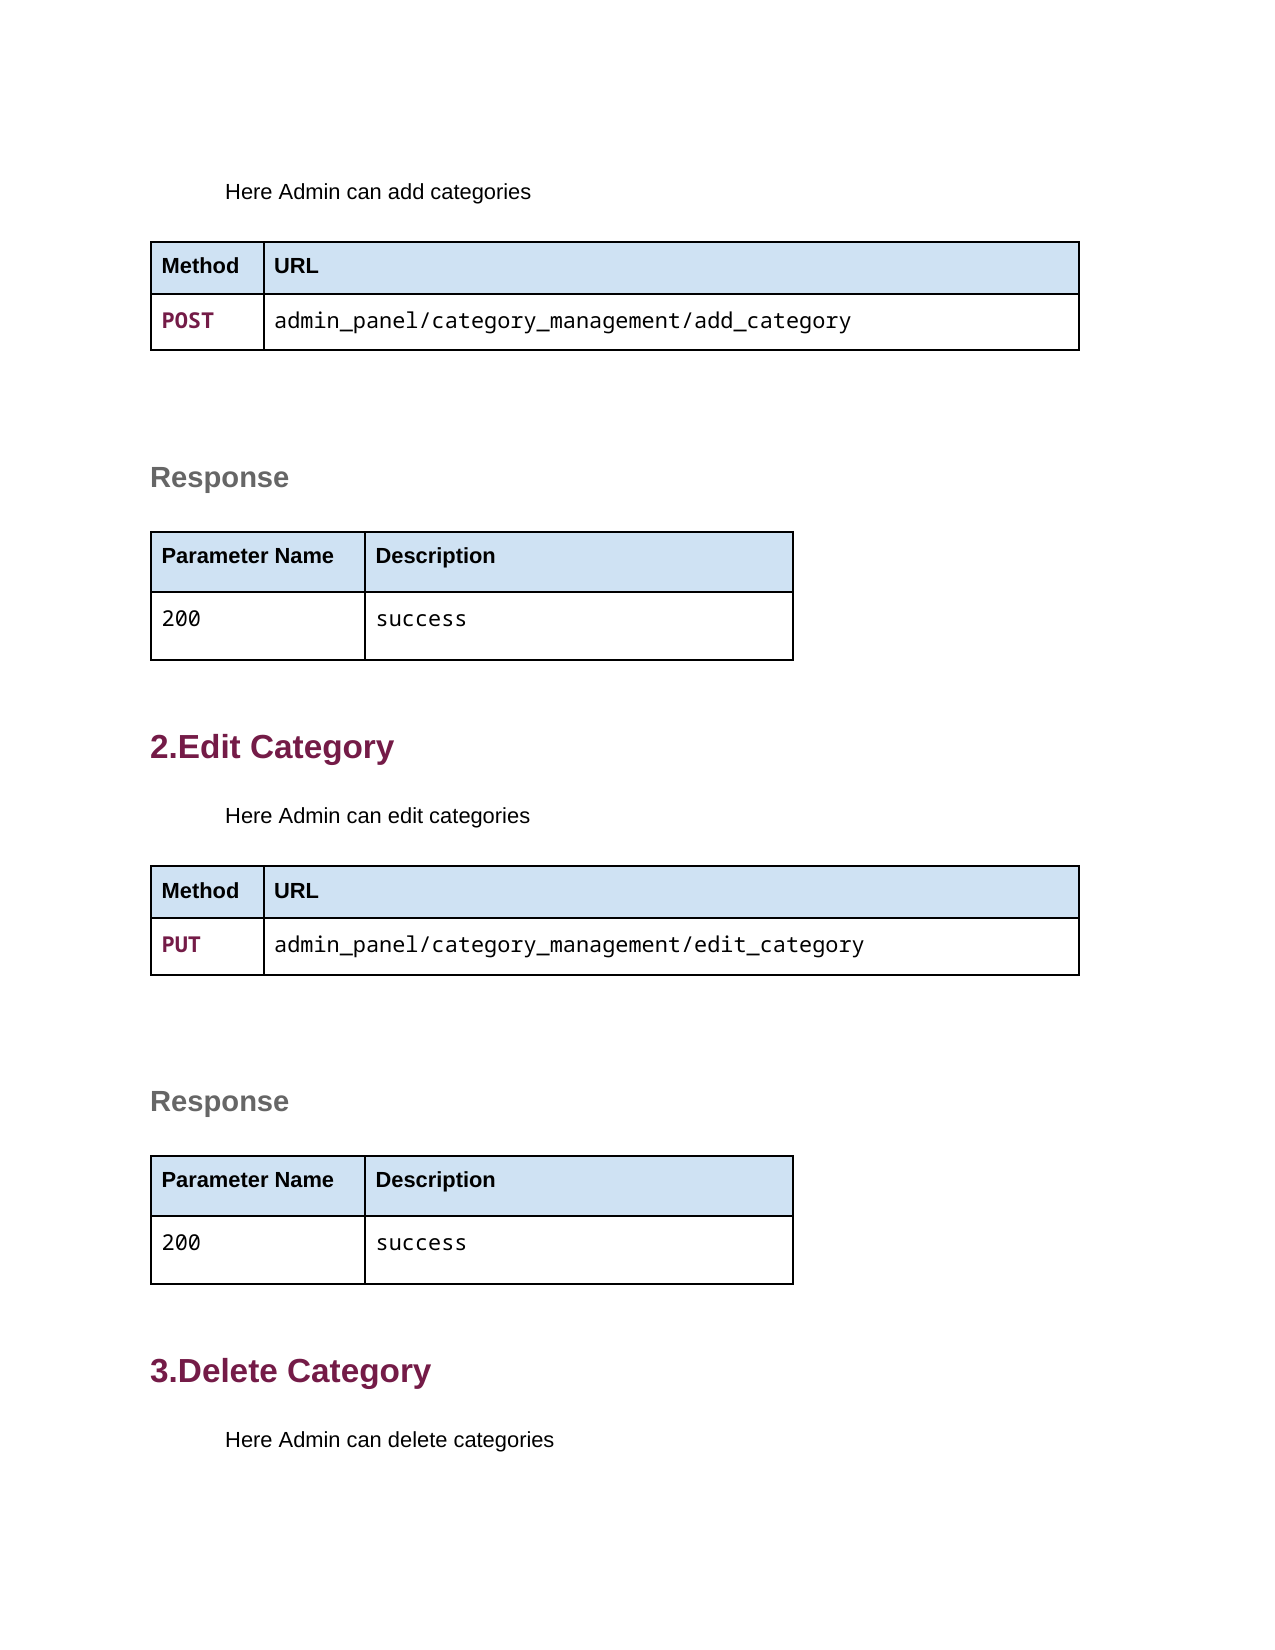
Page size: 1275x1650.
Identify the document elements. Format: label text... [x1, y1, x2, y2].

text Here Admin can add categories [225, 179, 1125, 204]
table_cell PUT [152, 919, 263, 973]
table_cell success [366, 593, 792, 659]
text Here Admin can edit categories [225, 803, 1125, 828]
text Here Admin can delete categories [225, 1427, 1125, 1452]
table_header URL [265, 243, 1078, 293]
table_cell admin_panel/category_management/edit_category [265, 919, 1078, 973]
subtitle 3.Delete Category [150, 1352, 1125, 1390]
table_cell success [366, 1217, 792, 1283]
table_header Description [366, 1157, 792, 1215]
table_header Description [366, 533, 792, 591]
table_header Parameter Name [152, 533, 364, 591]
table_header Parameter Name [152, 1157, 364, 1215]
subtitle Response [150, 460, 1152, 493]
table_header Method [152, 243, 263, 293]
table_cell 200 [152, 1217, 364, 1283]
table_header URL [265, 867, 1078, 917]
table_cell admin_panel/category_management/add_category [265, 295, 1078, 349]
subtitle Response [150, 1084, 1152, 1118]
table_header Method [152, 867, 263, 917]
table_cell 200 [152, 593, 364, 659]
subtitle 2.Edit Category [150, 727, 1125, 766]
table_cell POST [152, 295, 263, 349]
